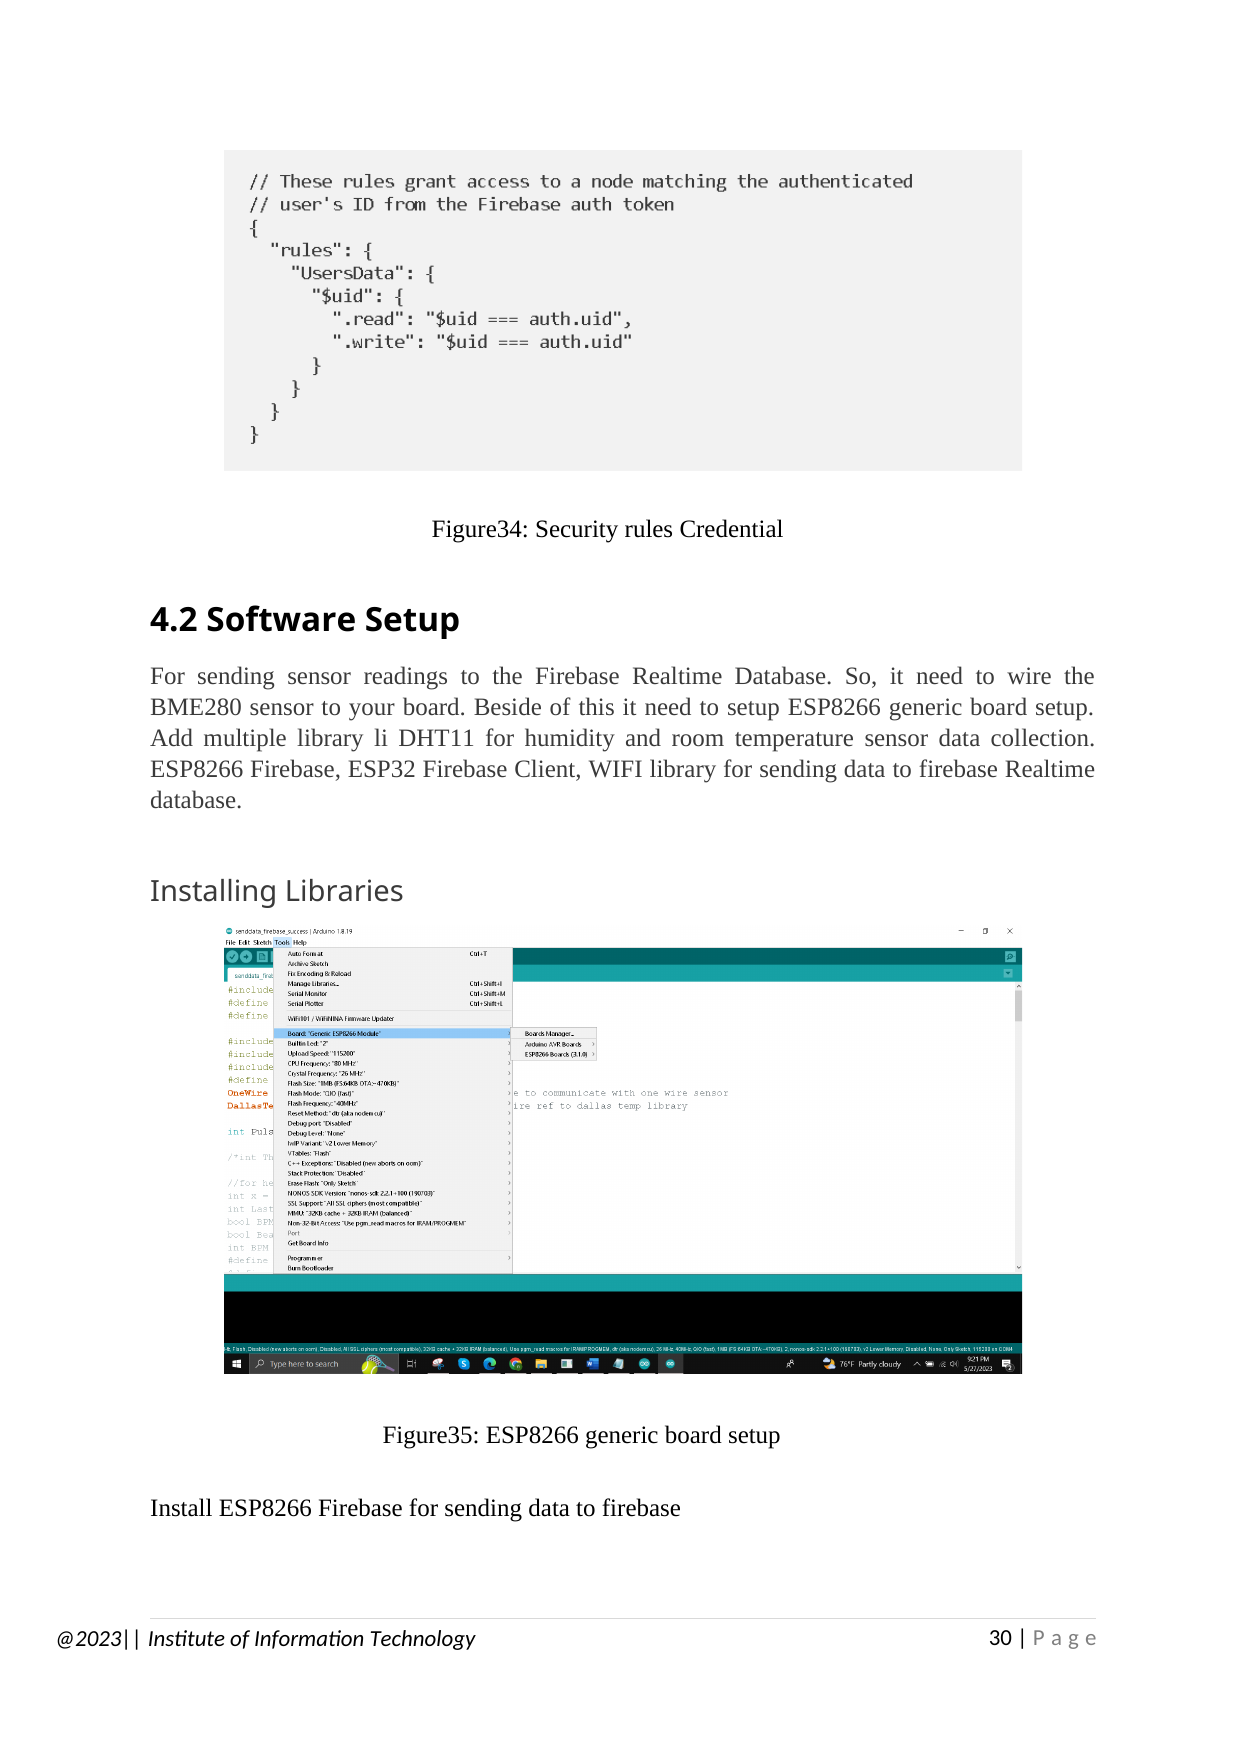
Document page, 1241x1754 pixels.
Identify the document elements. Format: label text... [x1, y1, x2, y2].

picture [224, 925, 1023, 1374]
text 4.2 Software Setup [150, 596, 1096, 641]
text For sending sensor readings to the Firebase Realtime Database. So, it need to wire the BME280 sensor to your board. Beside of this it need to setup ESP8266 generic board setup. Add multiple library li DHT11 for humidity and room temperature sensor data collection. ESP8266 Firebase, ESP32 Firebase Client, WIFI library for sending data to firebase Realtime database. [150, 783, 1096, 814]
picture [224, 150, 1023, 472]
text Install ESP8266 Firebase for sending data to firebase [150, 1493, 1096, 1522]
subtitle Installing Libraries [150, 870, 1096, 909]
